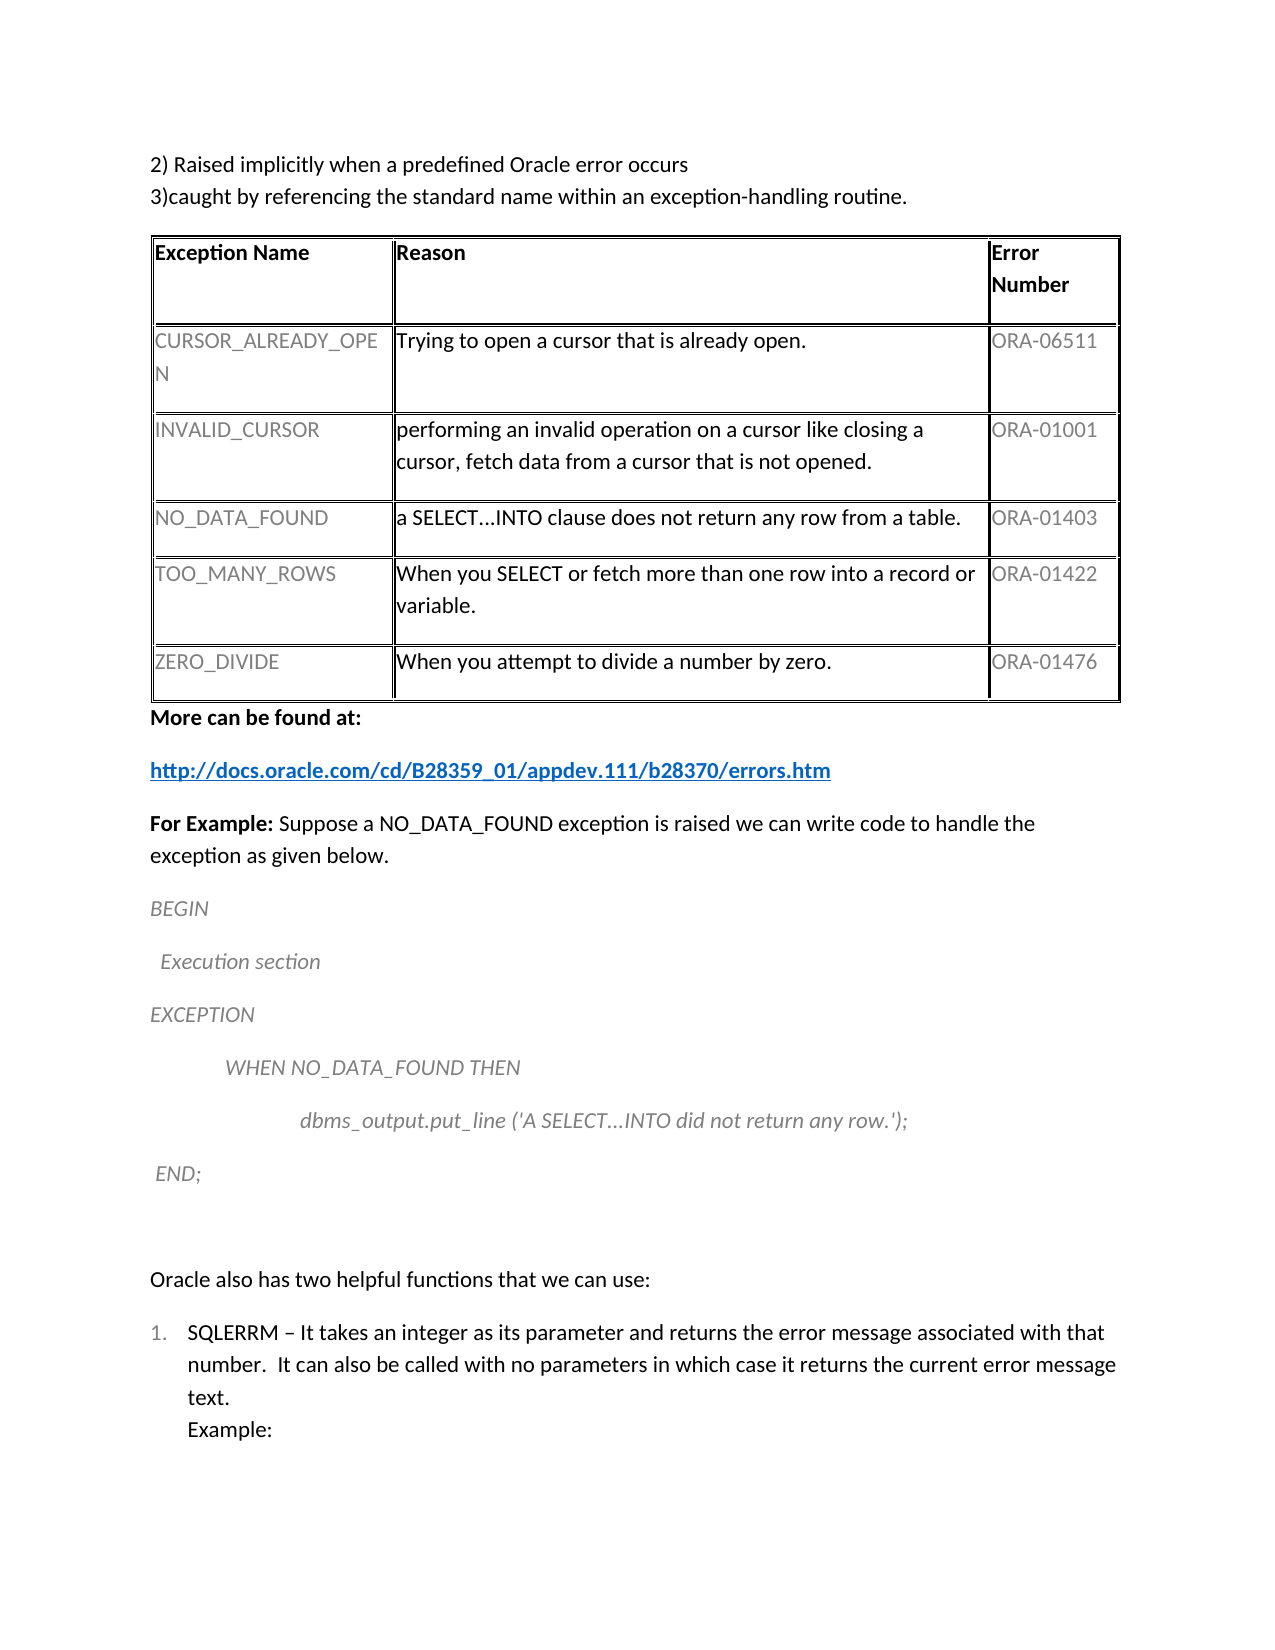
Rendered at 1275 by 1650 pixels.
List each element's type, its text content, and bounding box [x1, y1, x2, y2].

table_header Reason [394, 237, 989, 323]
table_cell ORA-01422 [989, 556, 1119, 644]
text WHEN NO_DATA_FOUND THEN [150, 1053, 1125, 1081]
text END; [150, 1159, 1125, 1187]
table_cell a SELECT...INTO clause does not return any row from a table. [396, 503, 988, 556]
table_cell performing an invalid operation on a cursor like closing a cursor, fetch data from a cursor that is not opened. [396, 415, 988, 499]
table_cell ORA-06511 [991, 323, 1119, 411]
table_cell ORA-01476 [989, 644, 1119, 699]
text dbms_output.put_line ('A SELECT...INTO did not return any row.'); [150, 1106, 1125, 1134]
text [150, 150, 1125, 210]
table_cell INVALID_CURSOR [154, 411, 392, 499]
text EXCEPTION [150, 1000, 1125, 1028]
table_cell CURSOR_ALREADY_OPEN [154, 323, 392, 411]
table_header Error Number [989, 239, 1118, 323]
table_cell NO_DATA_FOUND [154, 500, 392, 556]
table_cell When you attempt to divide a number by zero. [394, 647, 989, 699]
text BEGIN [150, 894, 1125, 922]
table_cell TOO_MANY_ROWS [152, 556, 394, 644]
text Execution section [150, 947, 1125, 975]
table_cell When you SELECT or fetch more than one row into a record or variable. [396, 559, 988, 644]
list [150, 1318, 1125, 1443]
text For Example: Suppose a NO_DATA_FOUND exception is raised we can write code to handle the exception as given below. [150, 809, 1125, 869]
text More can be found at: [150, 703, 1125, 731]
table_cell ZERO_DIVIDE [152, 644, 394, 699]
table_header Exception Name [154, 237, 394, 323]
table_cell Trying to open a cursor that is already open. [396, 327, 988, 411]
table_cell ORA-01403 [991, 500, 1119, 556]
text http://docs.oracle.com/cd/B28359_01/appdev.111/b28370/errors.htm [150, 756, 1125, 784]
table_cell ORA-01001 [991, 411, 1119, 499]
text Oracle also has two helpful functions that we can use: [150, 1265, 1125, 1293]
